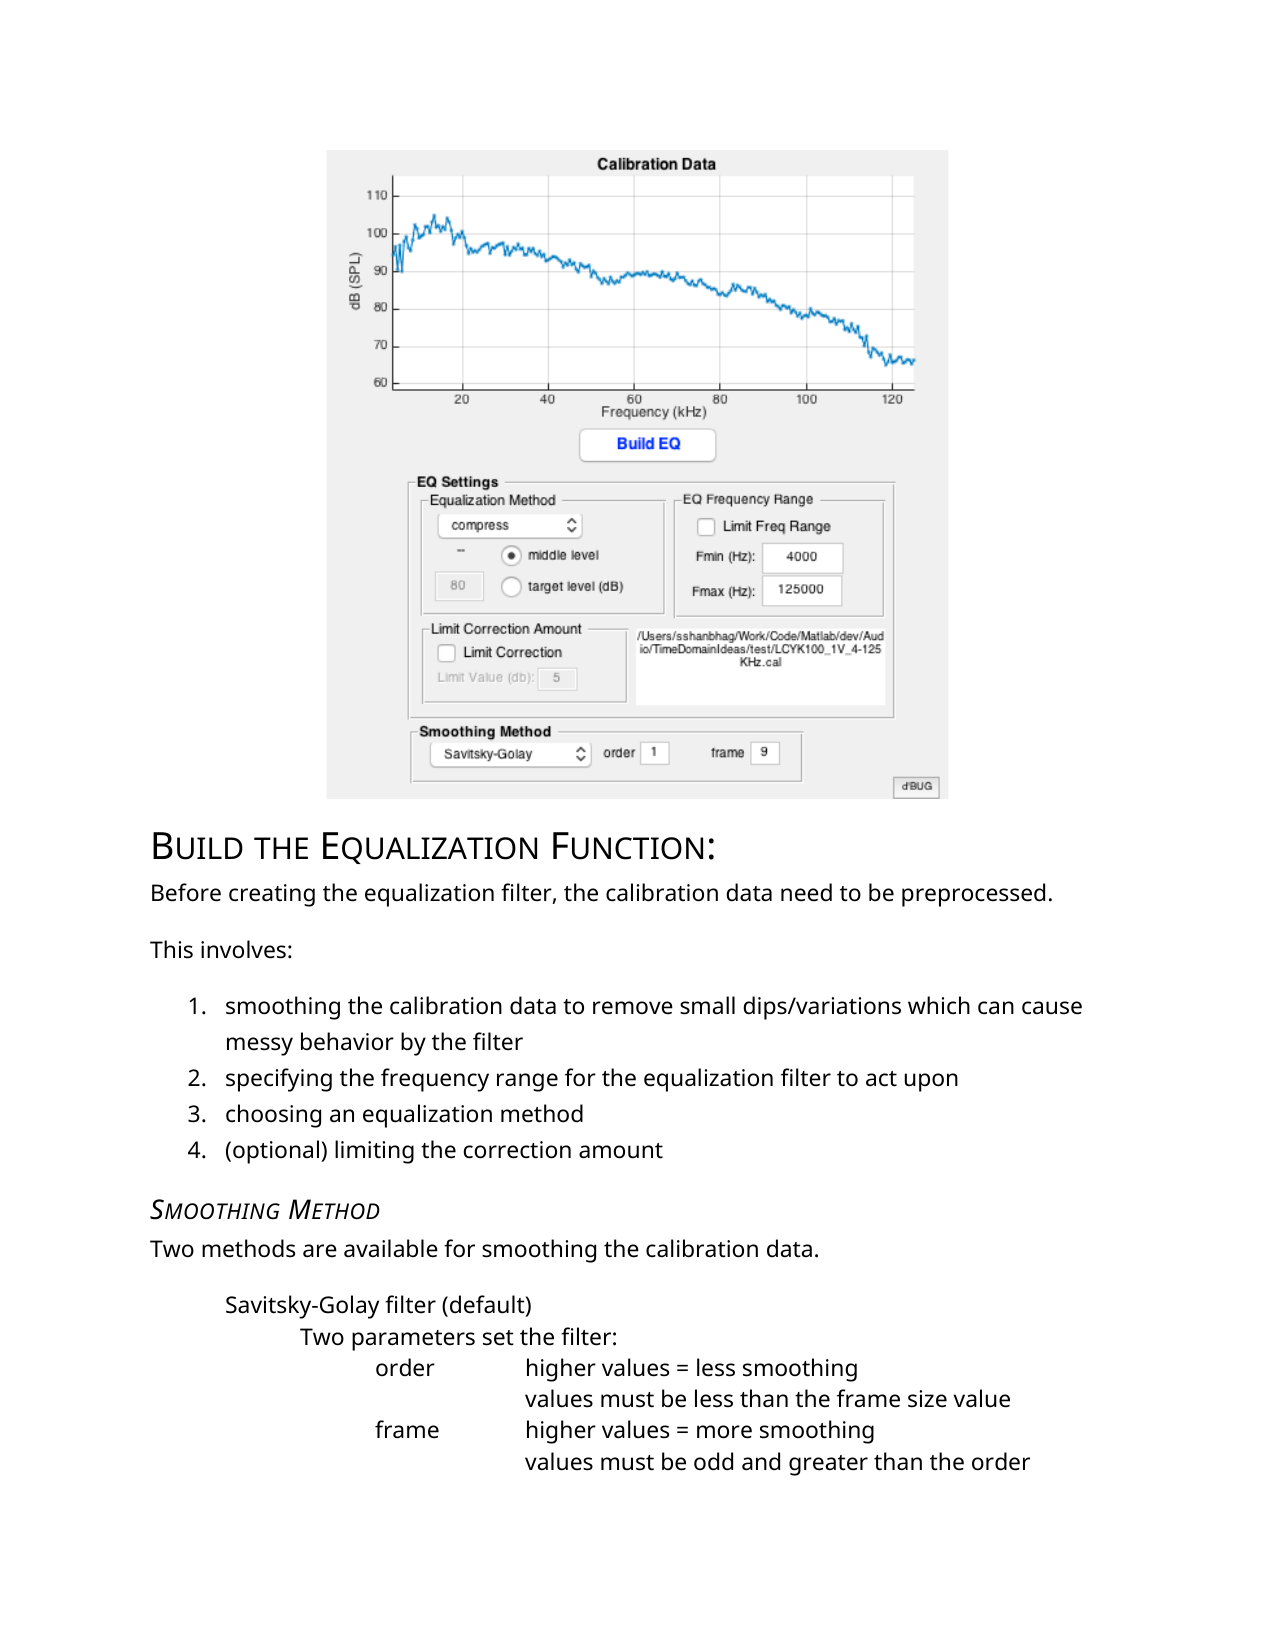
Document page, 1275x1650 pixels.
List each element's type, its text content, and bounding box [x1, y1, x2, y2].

text values must be odd and greater than the order [375, 1446, 1125, 1477]
list choosing an equalization method [187, 1098, 1125, 1129]
list smoothing the calibration data to remove small dips/variations which can cause messy behavior by the filter [187, 990, 1125, 1057]
text This involves: [150, 933, 1125, 965]
text frame higher values = more smoothing [375, 1414, 1125, 1446]
text Two parameters set the filter: [300, 1321, 1125, 1352]
picture [326, 150, 949, 799]
text Before creating the equalization filter, the calibration data need to be preprocessed. [150, 877, 1125, 908]
text Two methods are available for smoothing the calibration data. [150, 1232, 1125, 1264]
text order higher values = less smoothing [375, 1352, 1125, 1383]
list (optional) limiting the correction amount [187, 1134, 1125, 1165]
text Savitsky-Golay filter (default) [225, 1289, 1125, 1321]
list specifying the frequency range for the equalization filter to act upon [187, 1062, 1125, 1093]
text values must be less than the frame size value [525, 1383, 1125, 1414]
subtitle Smoothing Method [150, 1191, 1125, 1228]
subtitle Build the Equalization Function: [150, 819, 1125, 870]
